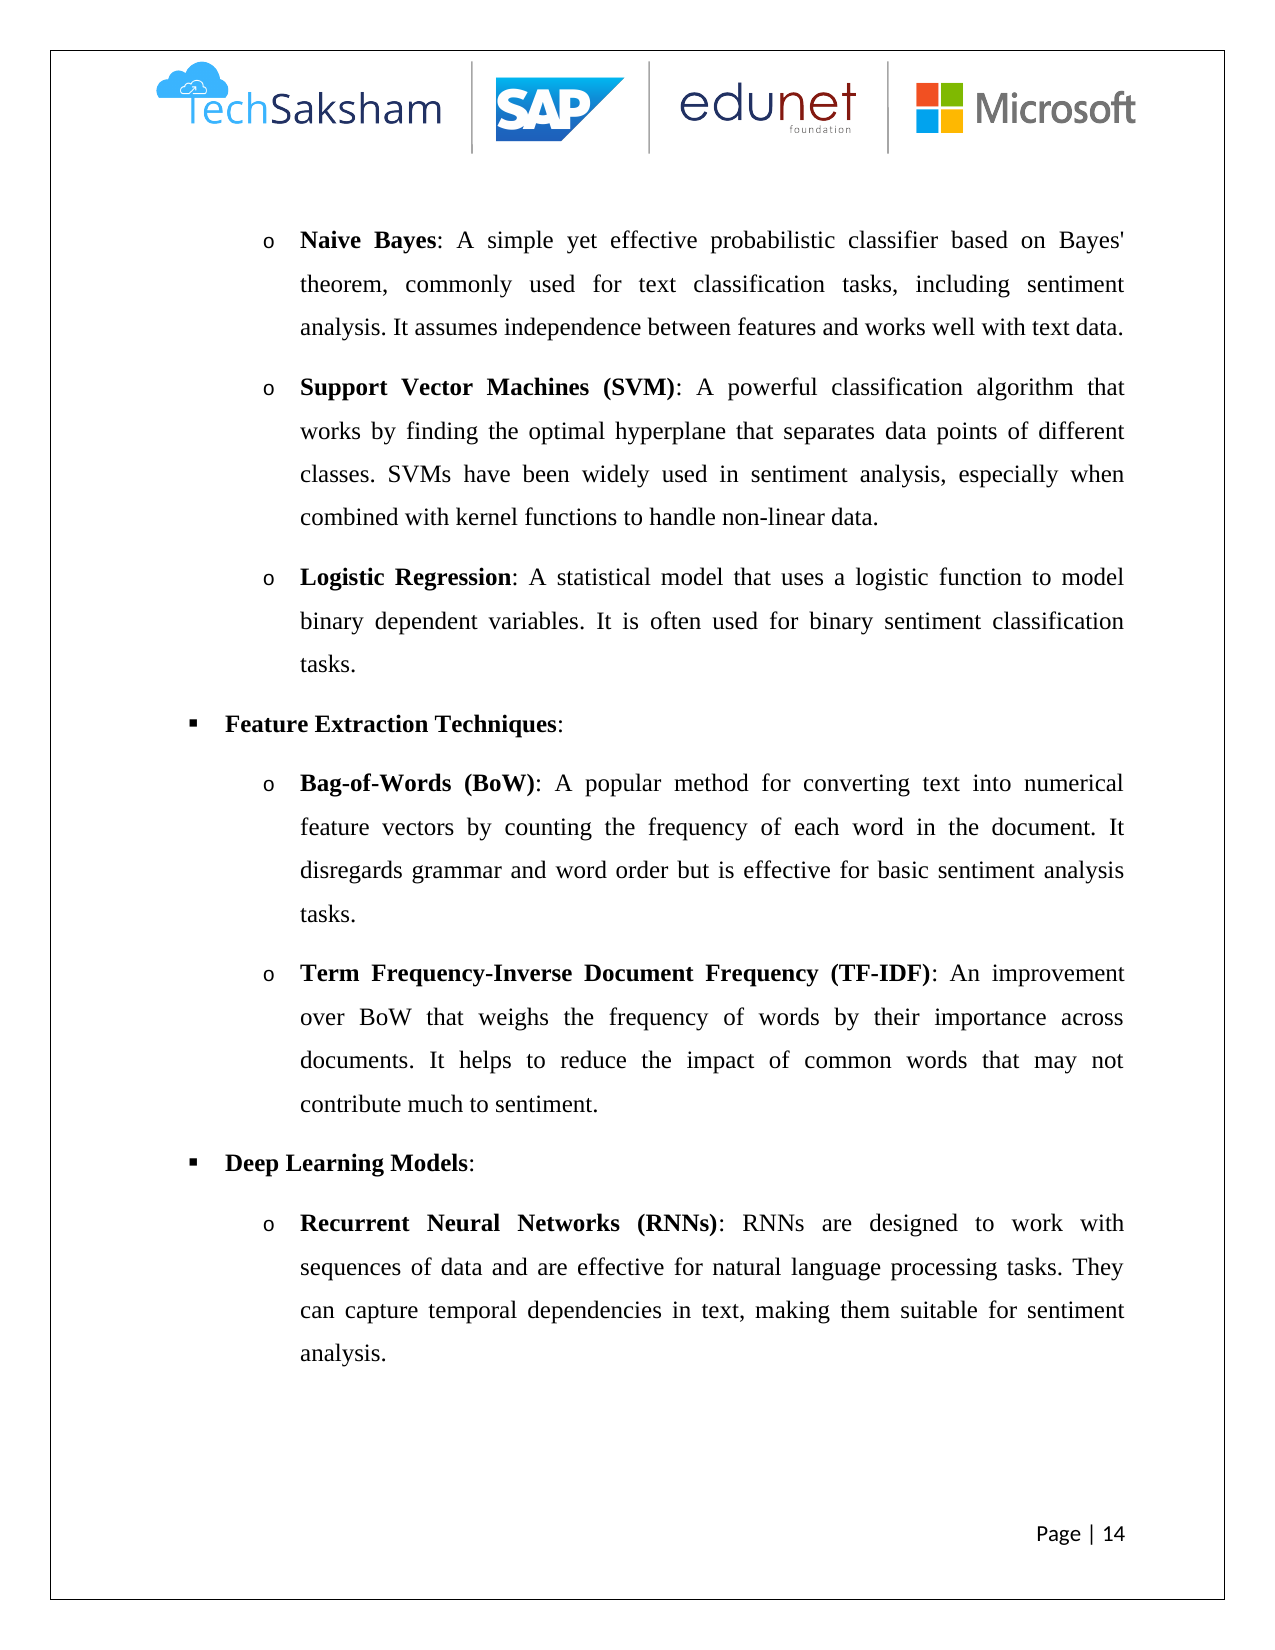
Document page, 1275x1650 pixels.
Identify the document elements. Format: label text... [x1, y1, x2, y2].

picture [495, 73, 626, 142]
picture [150, 54, 448, 130]
list Feature Extraction Techniques: [187, 709, 1125, 737]
list Recurrent Neural Networks (RNNs): RNNs are designed to work with sequences of data and are effective for natural language processing tasks. They can capture temporal dependencies in text, making them suitable for sentiment analysis. [262, 1208, 1125, 1367]
list Bag-of-Words (BoW): A popular method for converting text into numerical feature vectors by counting the frequency of each word in the document. It disregards grammar and word order but is effective for basic sentiment analysis tasks. [262, 768, 1125, 927]
picture [673, 75, 864, 140]
list Term Frequency-Inverse Document Frequency (TF-IDF): An improvement over BoW that weighs the frequency of words by their importance across documents. It helps to reduce the impact of common words that may not contribute much to sentiment. [262, 958, 1125, 1117]
list Support Vector Machines (SVM): A powerful classification algorithm that works by finding the optimal hyperplane that separates data points of different classes. SVMs have been widely used in sentiment analysis, especially when combined with kernel functions to handle non-linear data. [262, 372, 1125, 531]
list Naive Bayes: A simple yet effective probabilistic classifier based on Bayes' theorem, commonly used for text classification tasks, including sentiment analysis. It assumes independence between features and works well with text data. [262, 225, 1125, 341]
list Deep Learning Models: [187, 1148, 1125, 1177]
picture [911, 77, 1142, 138]
list Logistic Regression: A statistical model that uses a logistic function to model binary dependent variables. It is often used for binary sentiment classification tasks. [262, 562, 1125, 678]
